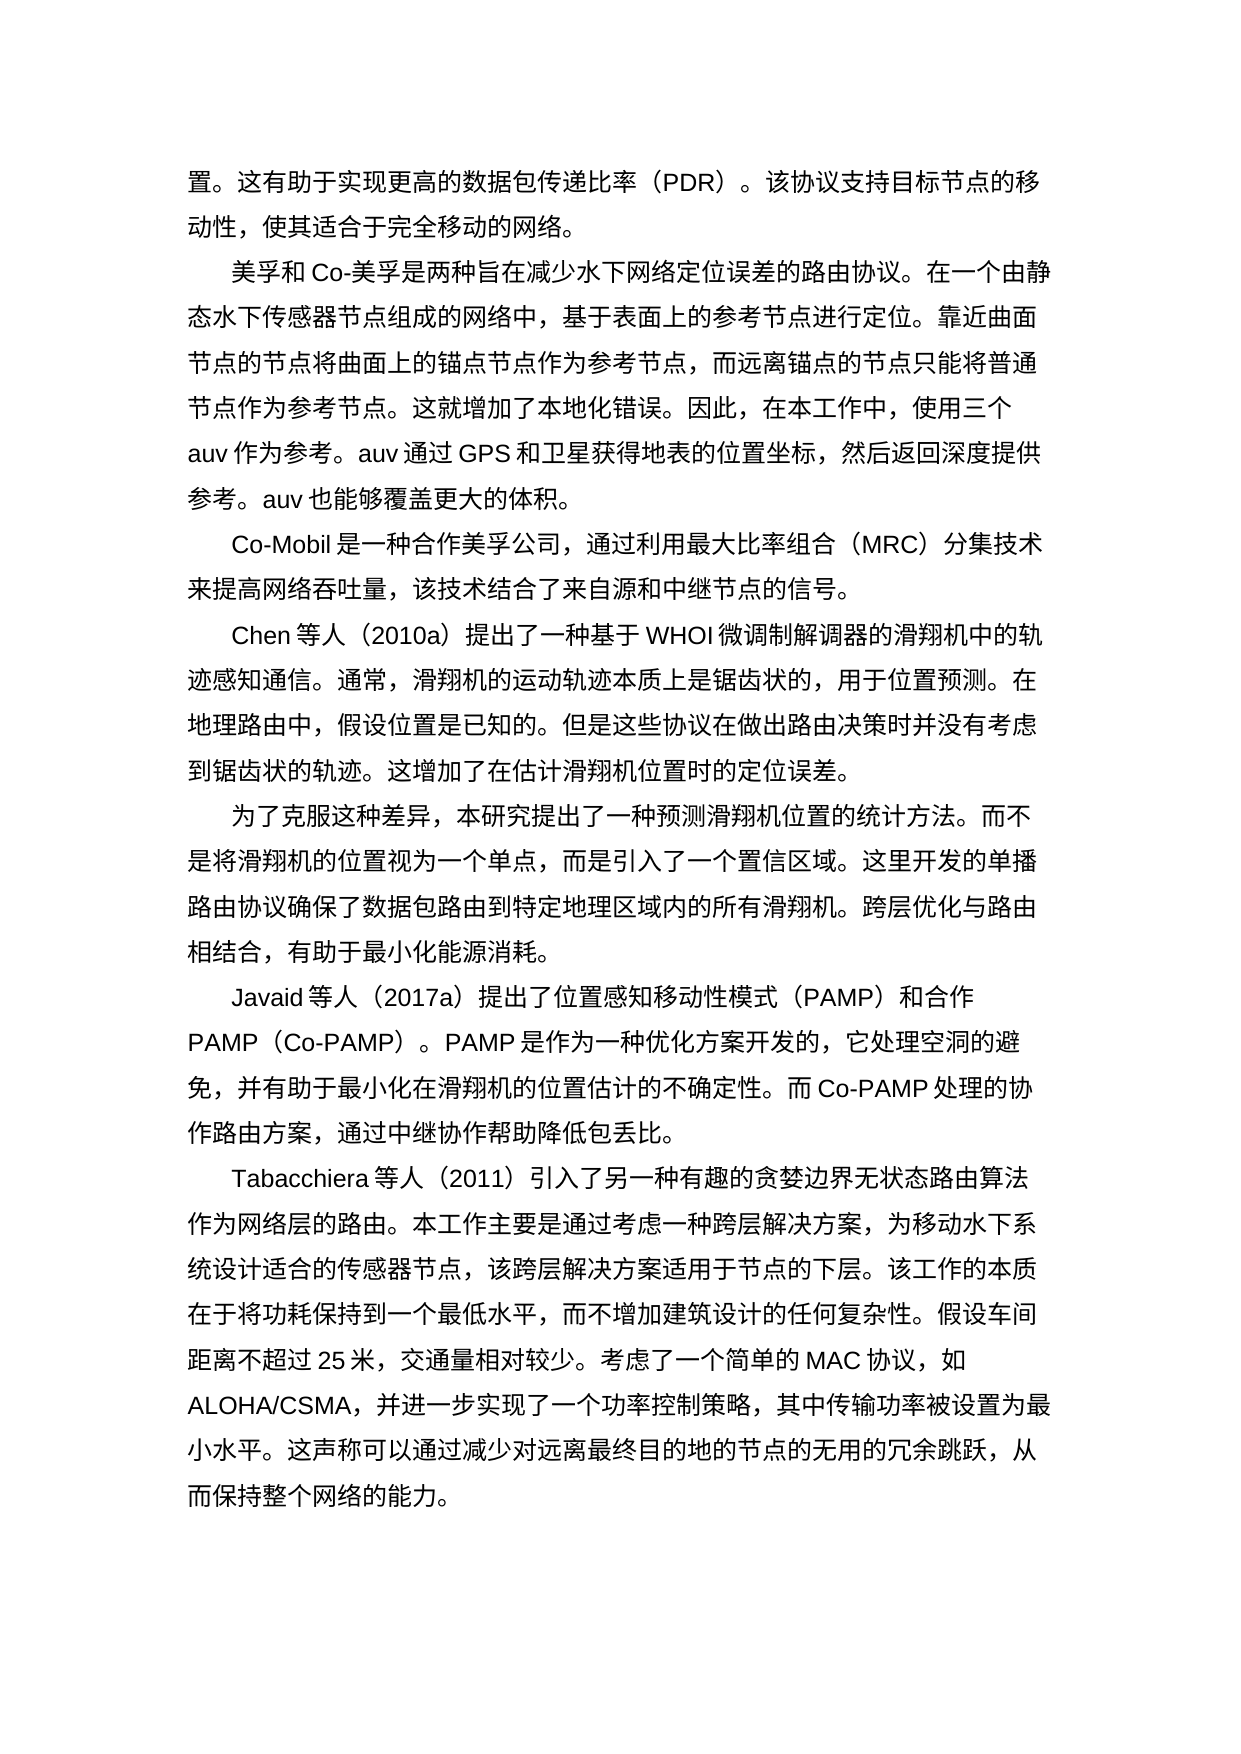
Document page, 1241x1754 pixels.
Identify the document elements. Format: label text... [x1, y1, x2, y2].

text Javaid等人（2017a）提出了位置感知移动性模式（PAMP）和合作PAMP（Co-PAMP）。PAMP是作为一种优化方案开发的，它处理空洞的避免，并有助于最小化在滑翔机的位置估计的不确定性。而Co-PAMP处理的协作路由方案，通过中继协作帮助降低包丢比。 [187, 978, 1053, 1150]
text Chen等人（2010a）提出了一种基于WHOI微调制解调器的滑翔机中的轨迹感知通信。通常，滑翔机的运动轨迹本质上是锯齿状的，用于位置预测。在地理路由中，假设位置是已知的。但是这些协议在做出路由决策时并没有考虑到锯齿状的轨迹。这增加了在估计滑翔机位置时的定位误差。 [187, 615, 1053, 787]
text Co-Mobil是一种合作美孚公司，通过利用最大比率组合（MRC）分集技术来提高网络吞吐量，该技术结合了来自源和中继节点的信号。 [187, 524, 1053, 606]
text 美孚和Co-美孚是两种旨在减少水下网络定位误差的路由协议。在一个由静态水下传感器节点组成的网络中，基于表面上的参考节点进行定位。靠近曲面节点的节点将曲面上的锚点节点作为参考节点，而远离锚点的节点只能将普通节点作为参考节点。这就增加了本地化错误。因此，在本工作中，使用三个auv作为参考。auv通过GPS和卫星获得地表的位置坐标，然后返回深度提供参考。auv也能够覆盖更大的体积。 [187, 253, 1053, 515]
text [187, 162, 1053, 243]
text 为了克服这种差异，本研究提出了一种预测滑翔机位置的统计方法。而不是将滑翔机的位置视为一个单点，而是引入了一个置信区域。这里开发的单播路由协议确保了数据包路由到特定地理区域内的所有滑翔机。跨层优化与路由相结合，有助于最小化能源消耗。 [187, 796, 1053, 968]
text Tabacchiera等人（2011）引入了另一种有趣的贪婪边界无状态路由算法作为网络层的路由。本工作主要是通过考虑一种跨层解决方案，为移动水下系统设计适合的传感器节点，该跨层解决方案适用于节点的下层。该工作的本质在于将功耗保持到一个最低水平，而不增加建筑设计的任何复杂性。假设车间距离不超过25米，交通量相对较少。考虑了一个简单的MAC协议，如ALOHA/CSMA，并进一步实现了一个功率控制策略，其中传输功率被设置为最小水平。这声称可以通过减少对远离最终目的地的节点的无用的冗余跳跃，从而保持整个网络的能力。 [187, 1159, 1053, 1512]
